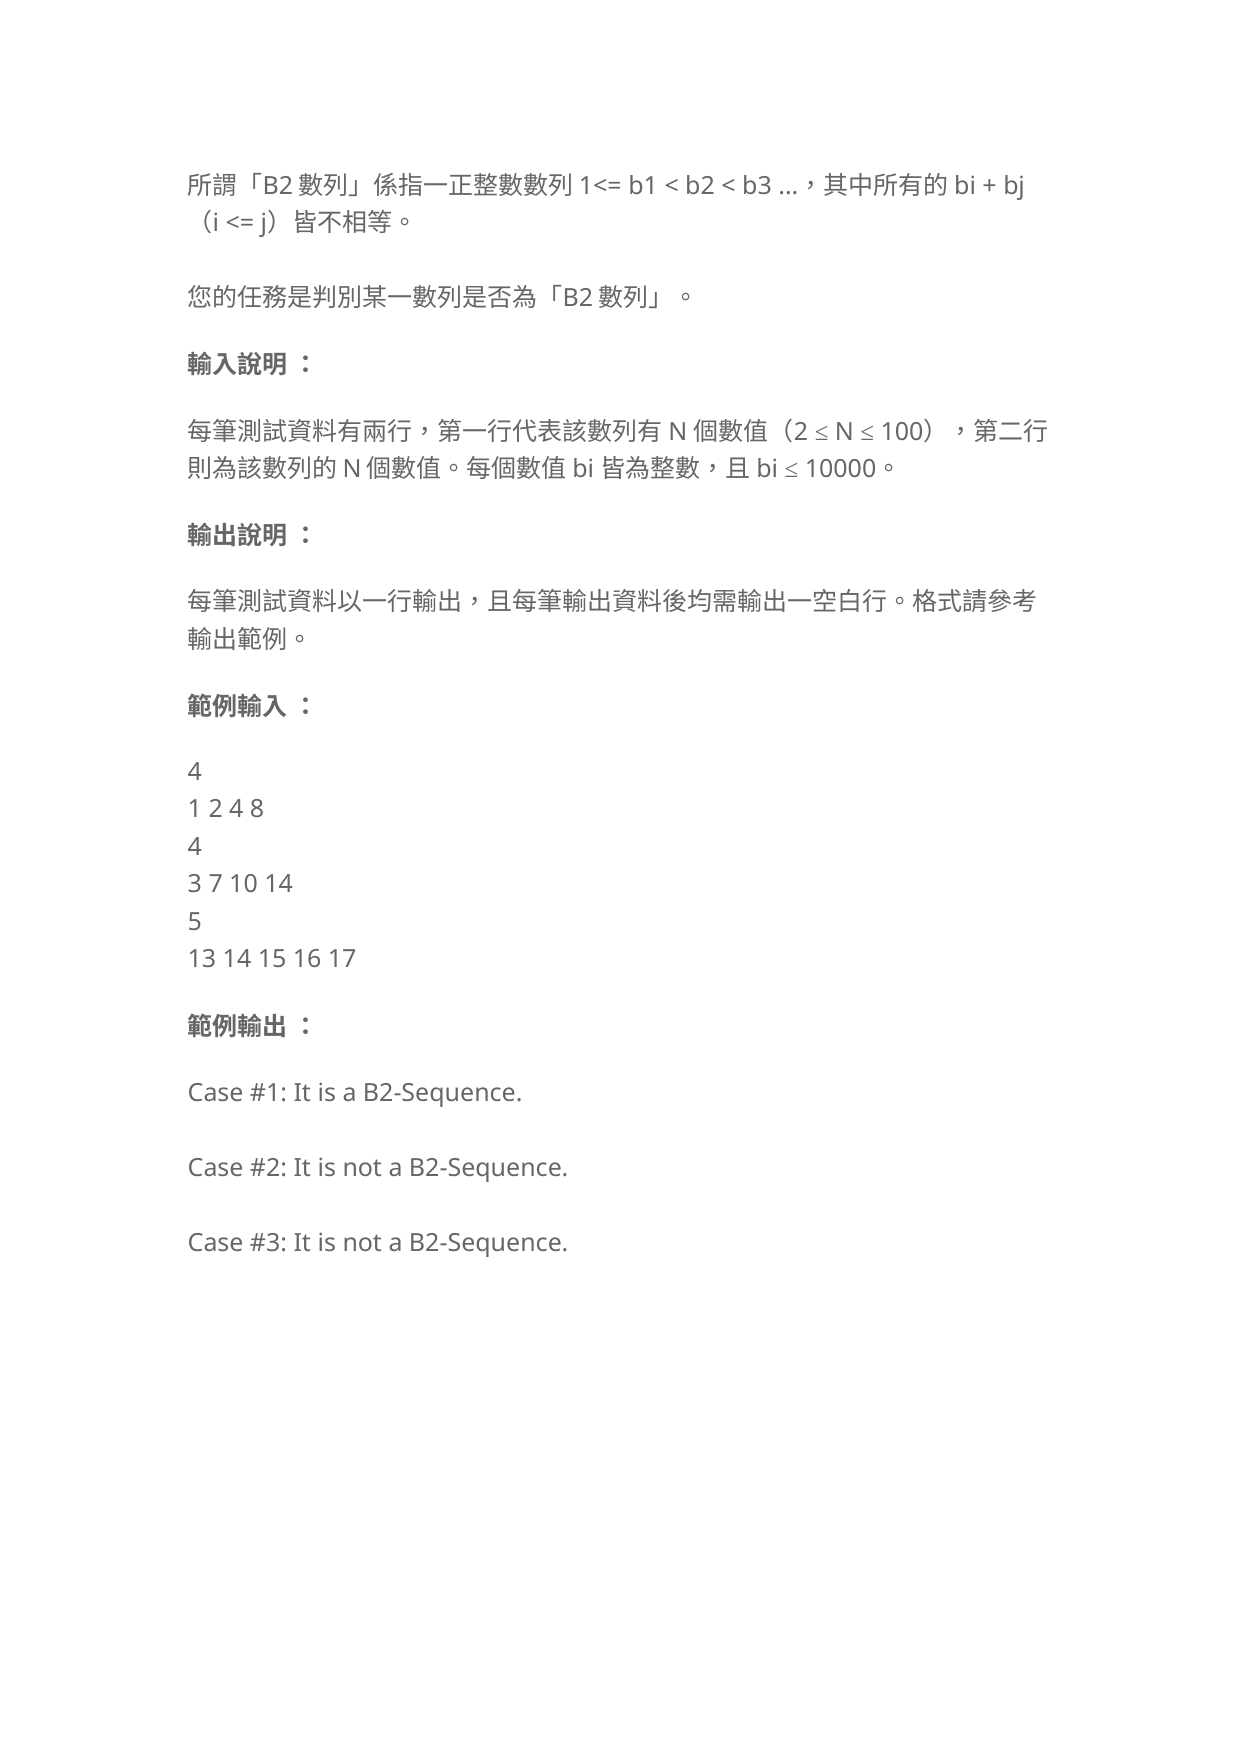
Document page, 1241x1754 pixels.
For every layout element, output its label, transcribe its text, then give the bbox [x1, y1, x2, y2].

text 每筆測試資料以一行輸出，且每筆輸出資料後均需輸出一空白行。格式請參考輸出範例。 [187, 581, 1053, 656]
text Case #3: It is not a B2-Sequence. [187, 1223, 1053, 1260]
text 1 2 4 8 [187, 789, 1053, 827]
text 5 [187, 902, 1053, 939]
text 範例輸出 ： [187, 1006, 1053, 1044]
text 13 14 15 16 17 [187, 939, 1053, 977]
text 3 7 10 14 [187, 864, 1053, 902]
text 範例輸入 ： [187, 685, 1053, 723]
text 輸入說明 ： [187, 344, 1053, 381]
text 所謂「B2數列」係指一正整數數列 1<= b1 < b2 < b3 ...，其中所有的 bi + bj （i <= j）皆不相等。 您的任務是判別某一數列是否為「B2數列」。 [187, 164, 1053, 314]
text 輸出說明 ： [187, 514, 1053, 552]
text 每筆測試資料有兩行，第一行代表該數列有 N 個數值（2 ≤ N ≤ 100），第二行則為該數列的N個數值。每個數值 bi 皆為整數，且 bi ≤ 10000。 [187, 410, 1053, 485]
text 4 [187, 827, 1053, 864]
text 4 [187, 752, 1053, 789]
text Case #2: It is not a B2-Sequence. [187, 1148, 1053, 1185]
text Case #1: It is a B2-Sequence. [187, 1073, 1053, 1110]
